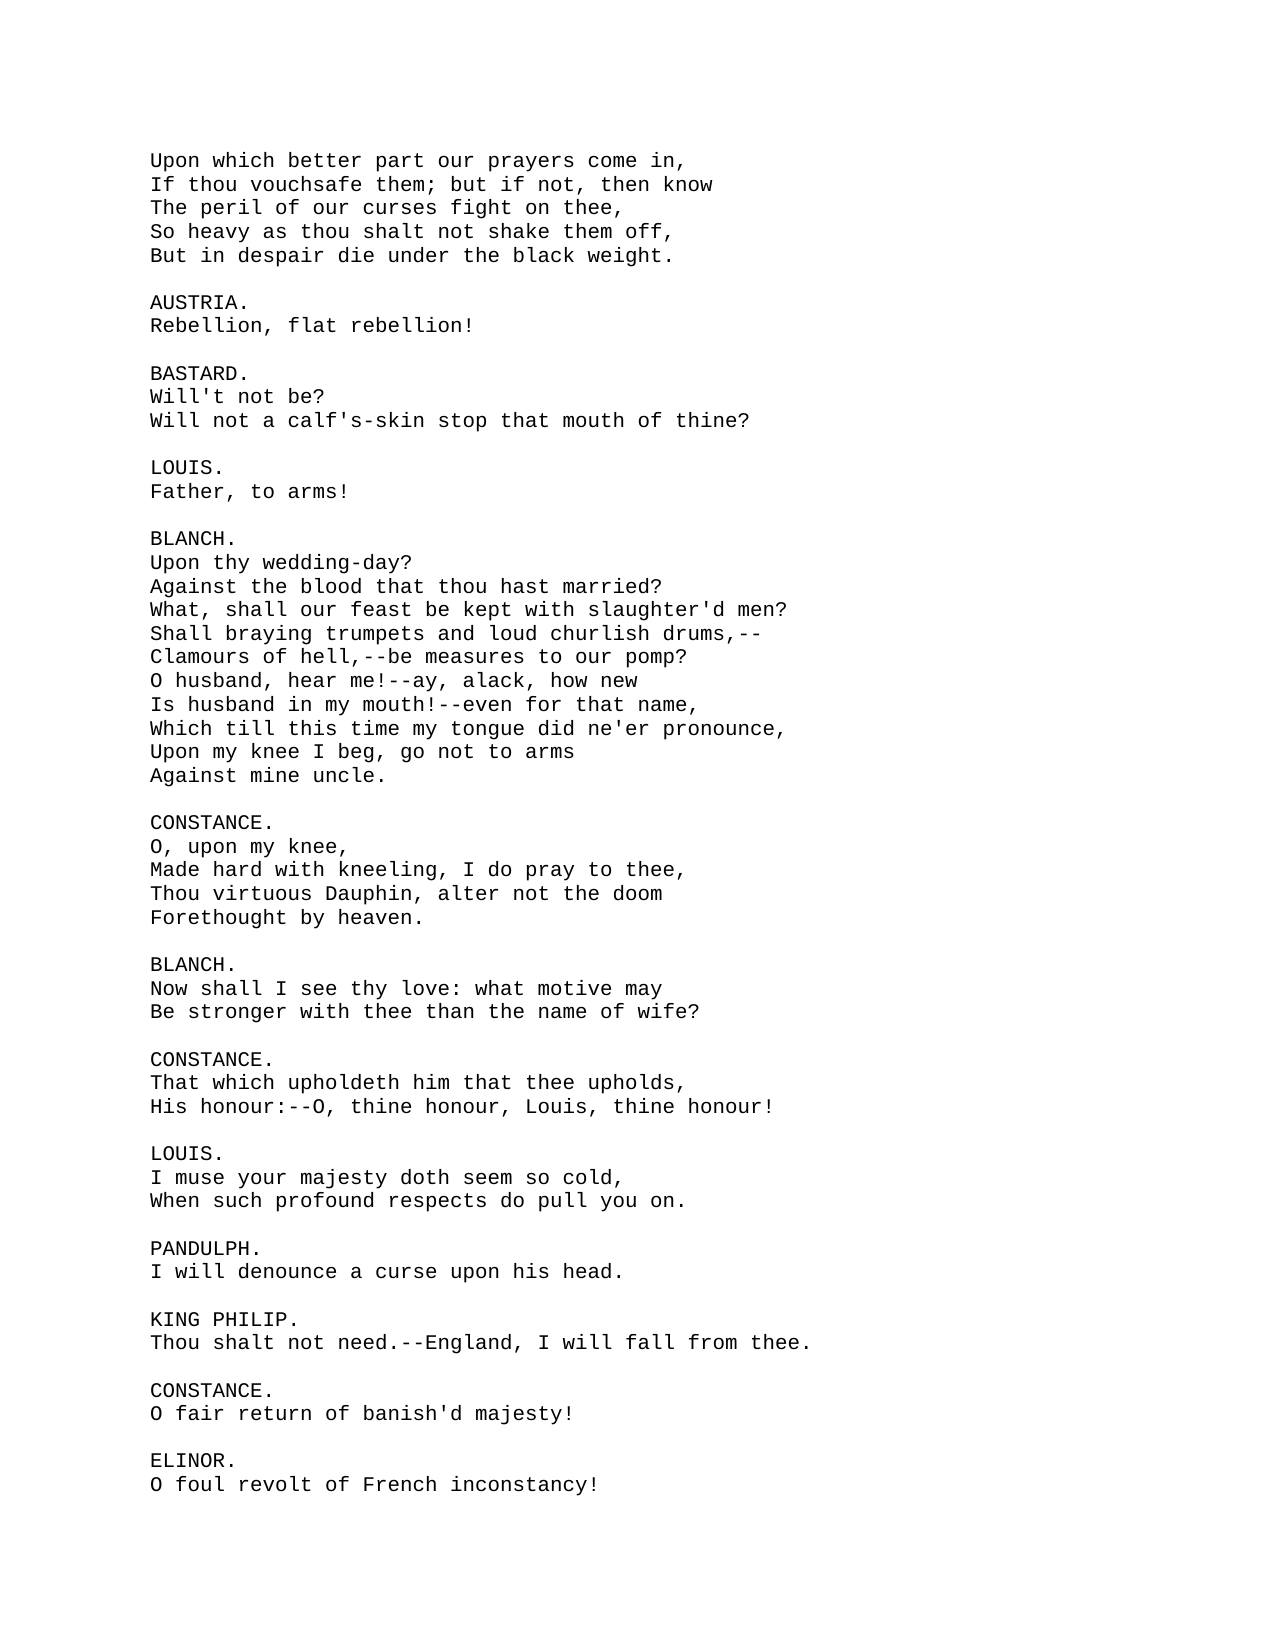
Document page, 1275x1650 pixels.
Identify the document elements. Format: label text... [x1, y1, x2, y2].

text Will not a calf's-skin stop that mouth of thine? [150, 410, 1125, 434]
text Thou virtuous Dauphin, alter not the doom [150, 883, 1125, 907]
text LOUIS. [150, 1143, 1125, 1167]
text CONSTANCE. [150, 1379, 1125, 1403]
text CONSTANCE. [150, 1048, 1125, 1072]
text What, shall our feast be kept with slaughter'd men? [150, 599, 1125, 623]
text Be stronger with thee than the name of wife? [150, 1001, 1125, 1025]
text KING PHILIP. [150, 1309, 1125, 1332]
text Against mine uncle. [150, 765, 1125, 788]
text BLANCH. [150, 954, 1125, 978]
text His honour:--O, thine honour, Louis, thine honour! [150, 1096, 1125, 1119]
text Upon my knee I beg, go not to arms [150, 741, 1125, 765]
text Is husband in my mouth!--even for that name, [150, 694, 1125, 717]
text Upon which better part our prayers come in, [150, 150, 1125, 174]
text Shall braying trumpets and loud churlish drums,-- [150, 623, 1125, 647]
text Thou shalt not need.--England, I will fall from thee. [150, 1332, 1125, 1356]
text When such profound respects do pull you on. [150, 1190, 1125, 1214]
text LOUIS. [150, 457, 1125, 481]
text I muse your majesty doth seem so cold, [150, 1167, 1125, 1190]
text Now shall I see thy love: what motive may [150, 978, 1125, 1001]
text If thou vouchsafe them; but if not, then know [150, 174, 1125, 197]
text Which till this time my tongue did ne'er pronounce, [150, 717, 1125, 741]
text CONSTANCE. [150, 812, 1125, 836]
text The peril of our curses fight on thee, [150, 197, 1125, 221]
text Father, to arms! [150, 481, 1125, 505]
text AUSTRIA. [150, 292, 1125, 316]
text Against the blood that thou hast married? [150, 576, 1125, 599]
text Made hard with kneeling, I do pray to thee, [150, 859, 1125, 883]
text Forethought by heaven. [150, 907, 1125, 930]
text Rebellion, flat rebellion! [150, 316, 1125, 339]
text So heavy as thou shalt not shake them off, [150, 221, 1125, 244]
text That which upholdeth him that thee upholds, [150, 1072, 1125, 1096]
text BASTARD. [150, 363, 1125, 386]
text O, upon my knee, [150, 836, 1125, 859]
text O fair return of banish'd majesty! [150, 1403, 1125, 1427]
text ELINOR. [150, 1451, 1125, 1474]
text I will denounce a curse upon his head. [150, 1261, 1125, 1285]
text Clamours of hell,--be measures to our pomp? [150, 647, 1125, 670]
text O foul revolt of French inconstancy! [150, 1474, 1125, 1498]
text BLANCH. [150, 528, 1125, 552]
text O husband, hear me!--ay, alack, how new [150, 670, 1125, 694]
text Upon thy wedding-day? [150, 552, 1125, 576]
text PANDULPH. [150, 1238, 1125, 1261]
text Will't not be? [150, 386, 1125, 410]
text But in despair die under the black weight. [150, 244, 1125, 268]
